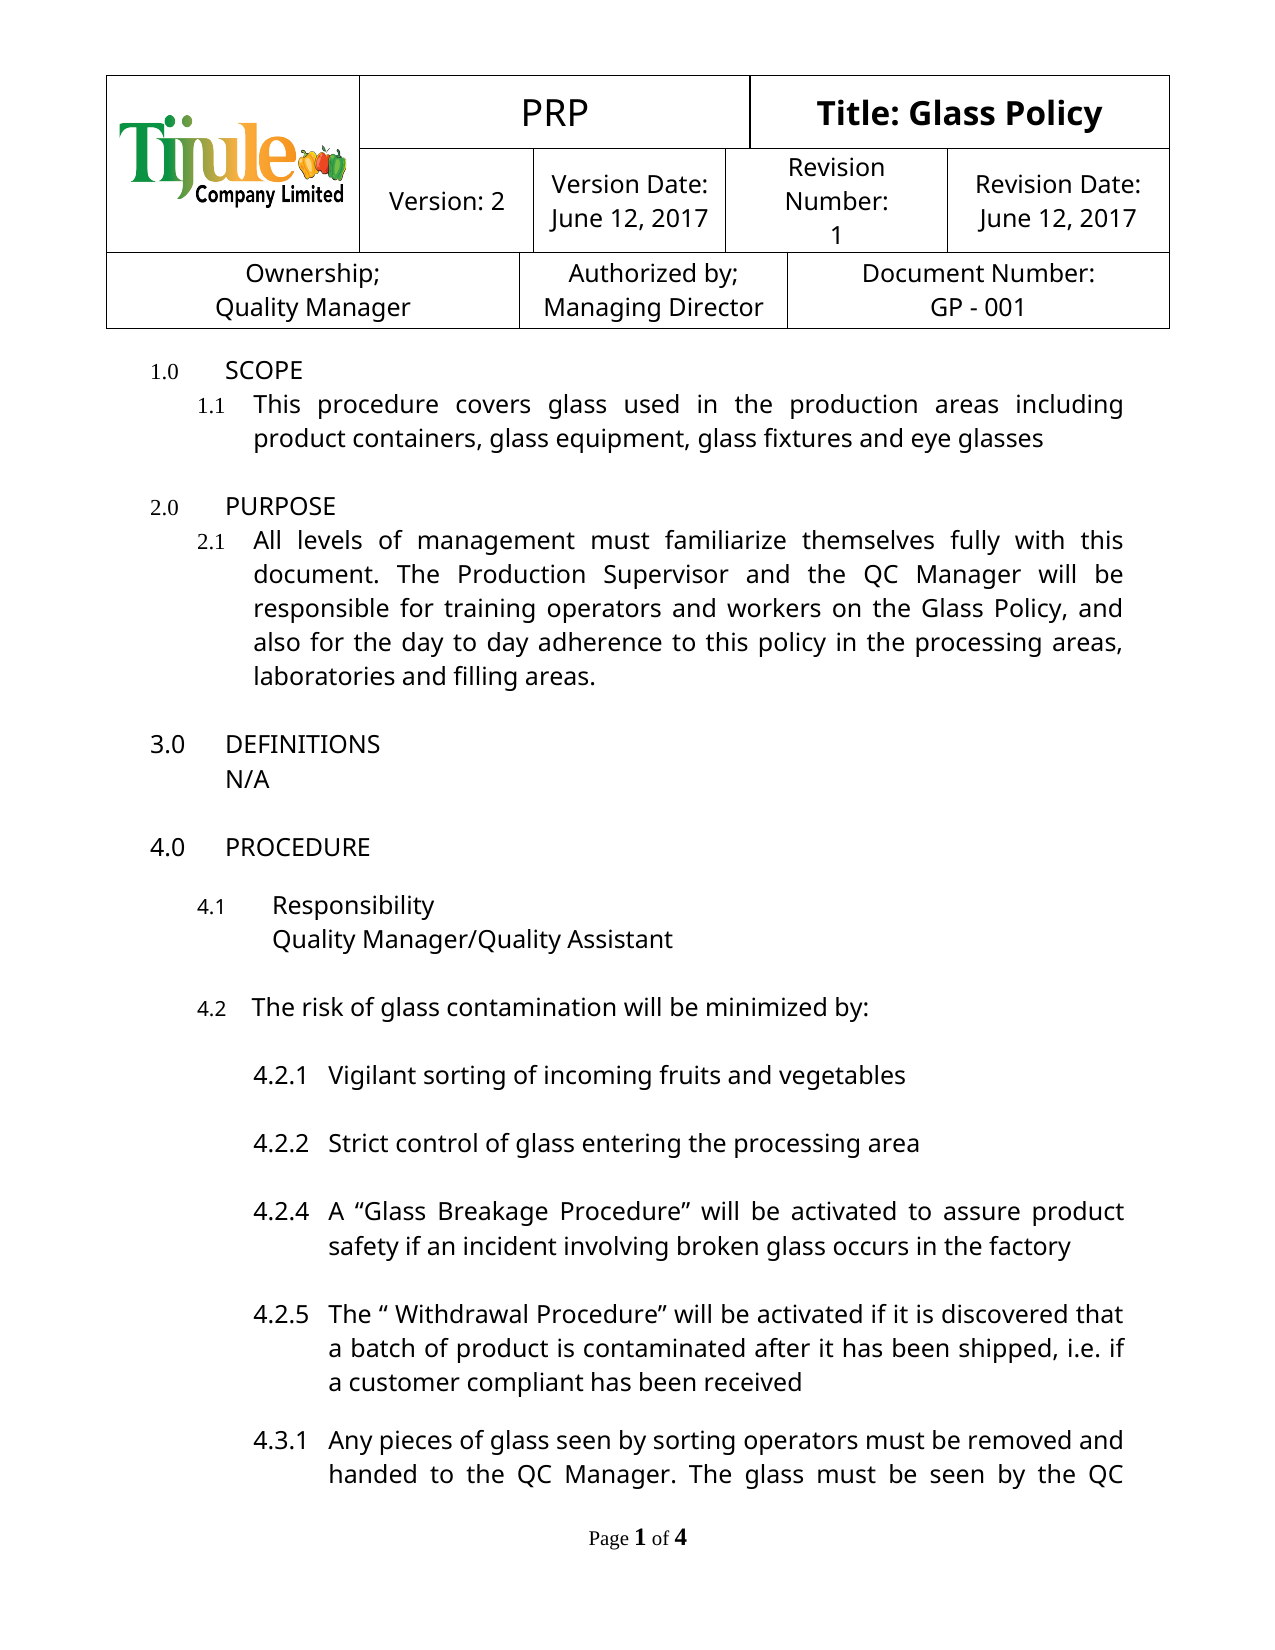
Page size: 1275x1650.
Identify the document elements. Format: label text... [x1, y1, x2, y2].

list A “Glass Breakage Procedure” will be activated to assure product safety if an incident involving broken glass occurs in the factory [253, 1194, 1125, 1262]
list Responsibility [197, 887, 1125, 922]
list The “ Withdrawal Procedure” will be activated if it is discovered that a batch of product is contaminated after it has been shipped, i.e. if a customer compliant has been received [253, 1296, 1125, 1398]
text N/A [225, 761, 1125, 795]
picture [119, 115, 347, 213]
list Strict control of glass entering the processing area [253, 1126, 1125, 1160]
list The risk of glass contamination will be minimized by: [197, 990, 1125, 1024]
list This procedure covers glass used in the production areas including product containers, glass equipment, glass fixtures and eye glasses [197, 387, 1125, 455]
list All levels of management must familiarize themselves fully with this document. The Production Supervisor and the QC Manager will be responsible for training operators and workers on the Glass Policy, and also for the day to day adherence to this policy in the processing areas, laboratories and filling areas. [197, 523, 1125, 693]
list DEFINITIONS [150, 727, 1125, 761]
list PROCEDURE [150, 829, 1125, 863]
list SCOPE [150, 352, 1125, 387]
list PURPOSE [150, 489, 1125, 523]
text Quality Manager/Quality Assistant [197, 922, 1125, 956]
list Vigilant sorting of incoming fruits and vegetables [253, 1058, 1125, 1092]
